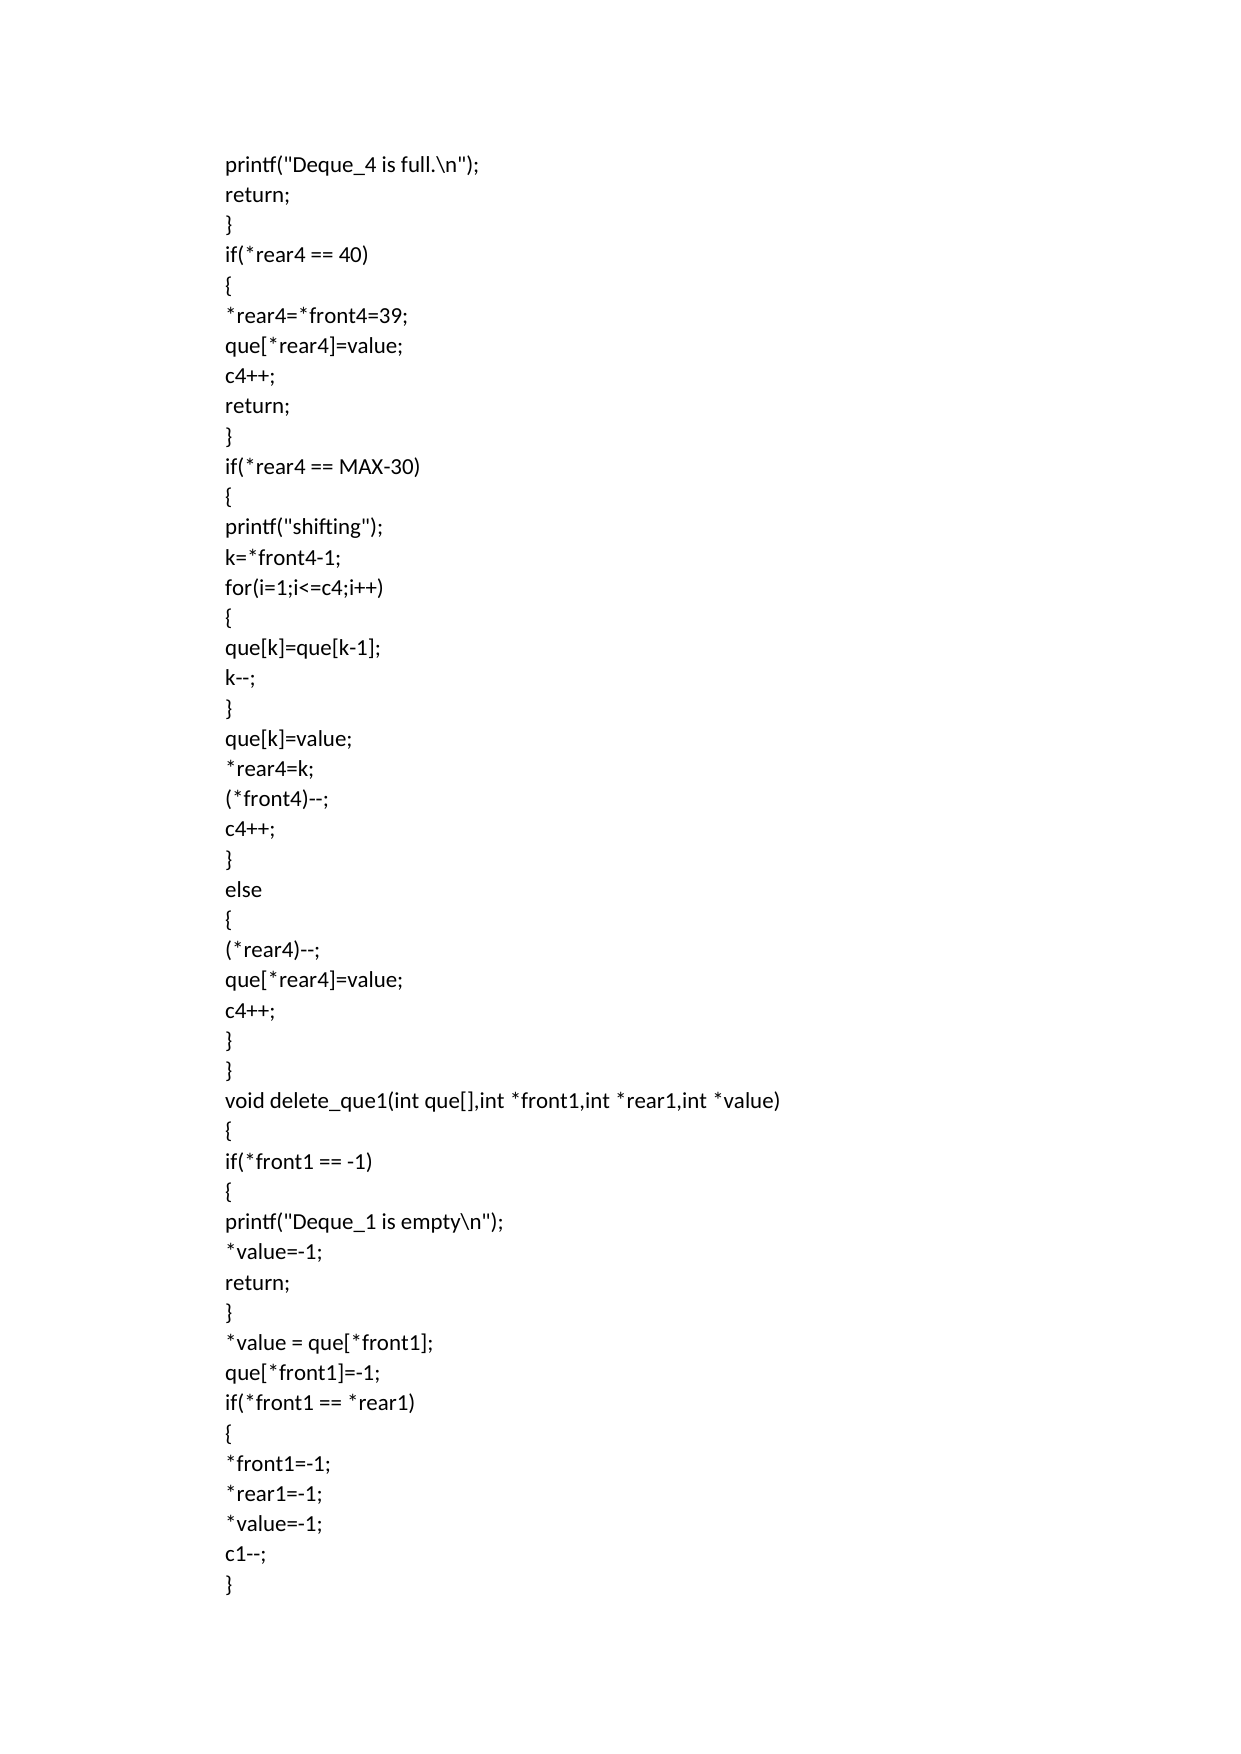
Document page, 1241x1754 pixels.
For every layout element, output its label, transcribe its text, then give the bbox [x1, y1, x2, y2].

list que[k]=value; [225, 724, 1090, 752]
list { [225, 603, 1090, 631]
list *value = que[*front1]; [225, 1328, 1090, 1356]
list void delete_que1(int que[],int *front1,int *rear1,int *value) [225, 1086, 1090, 1114]
list *rear4=*front4=39; [225, 301, 1090, 329]
list { [225, 1419, 1090, 1447]
list printf("Deque_4 is full.\n"); [225, 150, 1090, 178]
list } [225, 1570, 1090, 1598]
list k=*front4-1; [225, 543, 1090, 571]
list { [225, 271, 1090, 299]
list { [225, 1117, 1090, 1145]
list *front1=-1; [225, 1449, 1090, 1477]
list que[*rear4]=value; [225, 331, 1090, 359]
list c4++; [225, 996, 1090, 1024]
list } [225, 210, 1090, 238]
list if(*rear4 == MAX-30) [225, 452, 1090, 480]
list return; [225, 180, 1090, 208]
list c1--; [225, 1539, 1090, 1568]
list if(*front1 == -1) [225, 1147, 1090, 1175]
list printf("Deque_1 is empty\n"); [225, 1207, 1090, 1235]
list if(*rear4 == 40) [225, 241, 1090, 269]
list *rear4=k; [225, 754, 1090, 782]
list return; [225, 392, 1090, 420]
list } [225, 1026, 1090, 1054]
list c4++; [225, 814, 1090, 843]
list que[*front1]=-1; [225, 1358, 1090, 1386]
list que[*rear4]=value; [225, 966, 1090, 994]
list *value=-1; [225, 1237, 1090, 1266]
list *value=-1; [225, 1509, 1090, 1537]
list for(i=1;i<=c4;i++) [225, 573, 1090, 601]
list return; [225, 1268, 1090, 1296]
list k--; [225, 663, 1090, 692]
list } [225, 1298, 1090, 1326]
list (*rear4)--; [225, 935, 1090, 963]
list } [225, 422, 1090, 450]
list { [225, 905, 1090, 933]
list c4++; [225, 361, 1090, 389]
list } [225, 1056, 1090, 1084]
list (*front4)--; [225, 784, 1090, 812]
list { [225, 1177, 1090, 1205]
list if(*front1 == *rear1) [225, 1388, 1090, 1417]
list } [225, 694, 1090, 722]
list { [225, 482, 1090, 510]
list printf("shifting"); [225, 512, 1090, 541]
list que[k]=que[k-1]; [225, 633, 1090, 661]
list } [225, 845, 1090, 873]
list else [225, 875, 1090, 903]
list *rear1=-1; [225, 1479, 1090, 1507]
